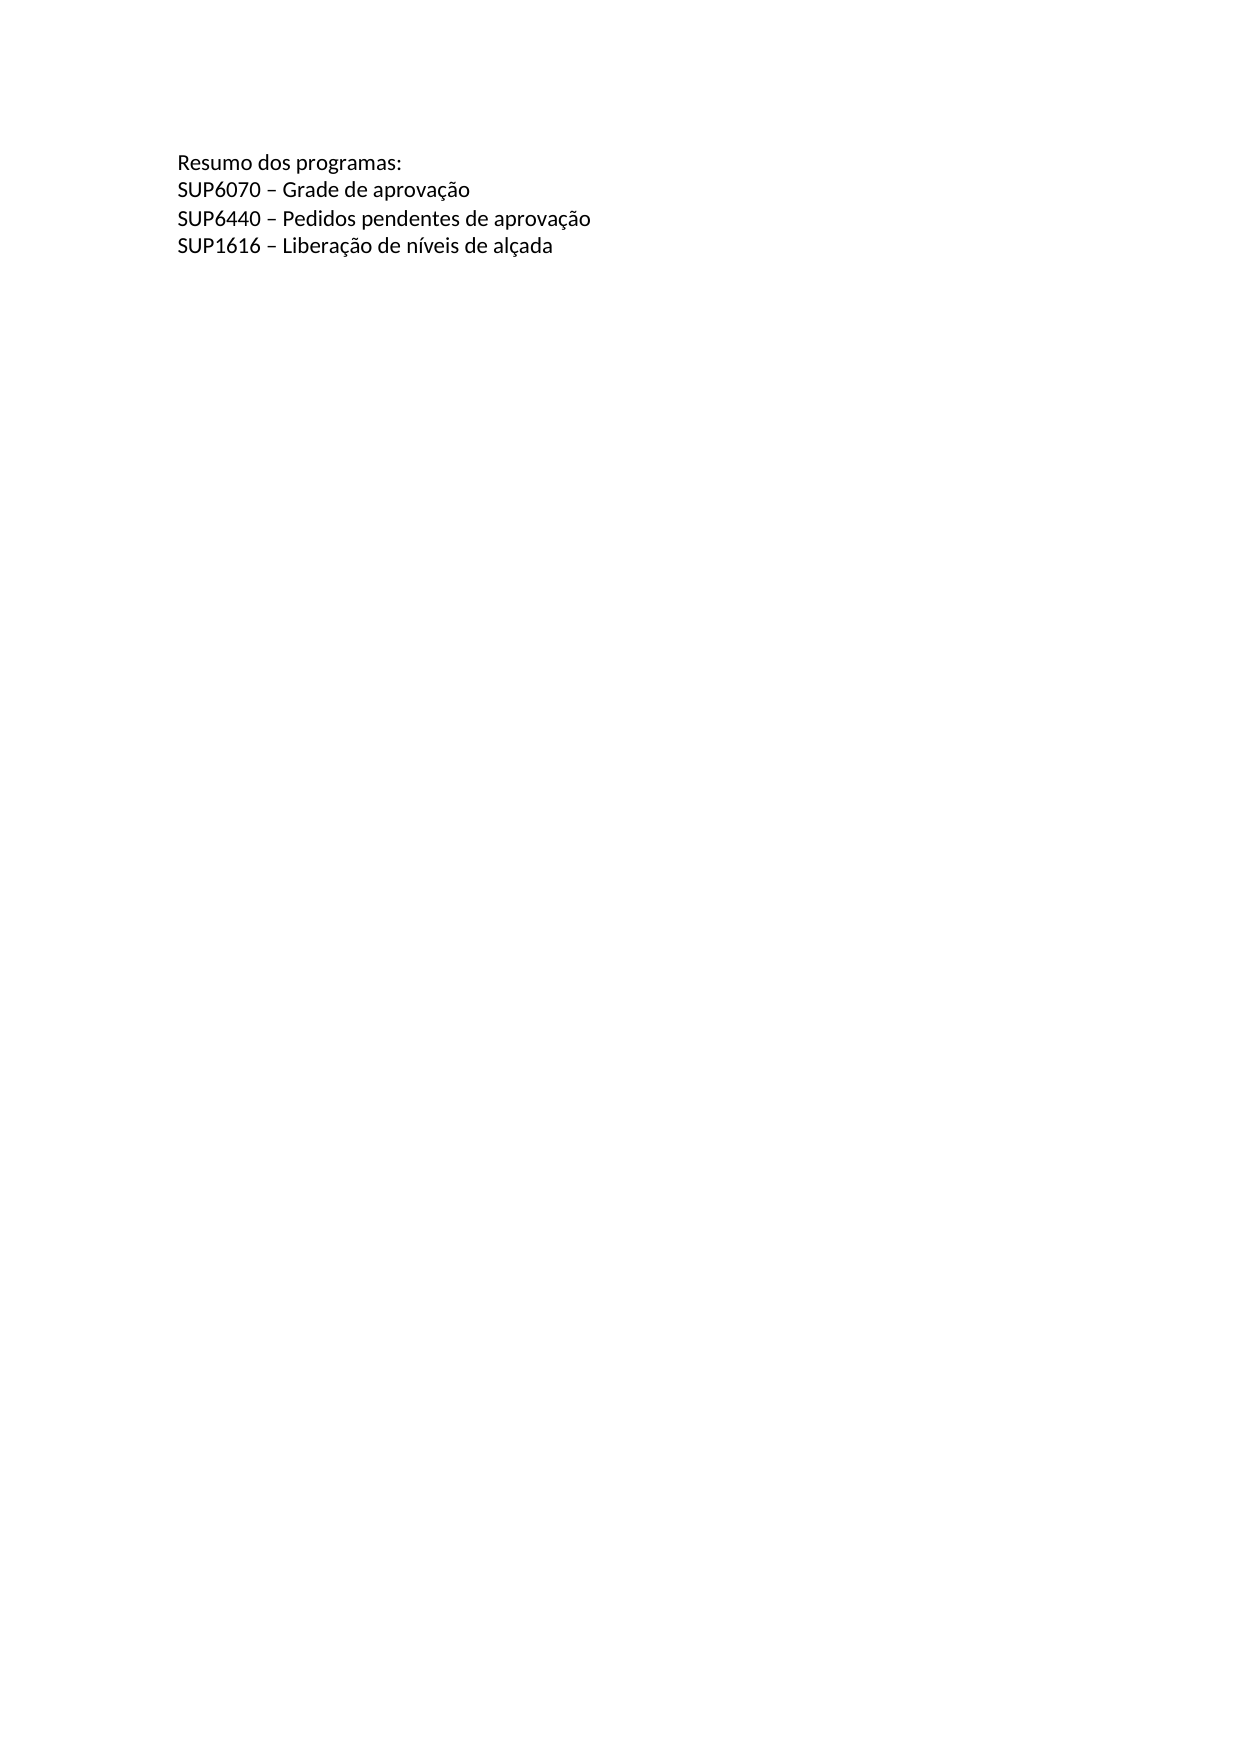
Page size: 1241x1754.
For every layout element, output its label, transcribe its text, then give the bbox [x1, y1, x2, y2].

text Resumo dos programas: [177, 148, 1063, 176]
text SUP1616 – Liberação de níveis de alçada [177, 232, 1063, 260]
text SUP6440 – Pedidos pendentes de aprovação [177, 204, 1063, 232]
text SUP6070 – Grade de aprovação [177, 176, 1063, 204]
